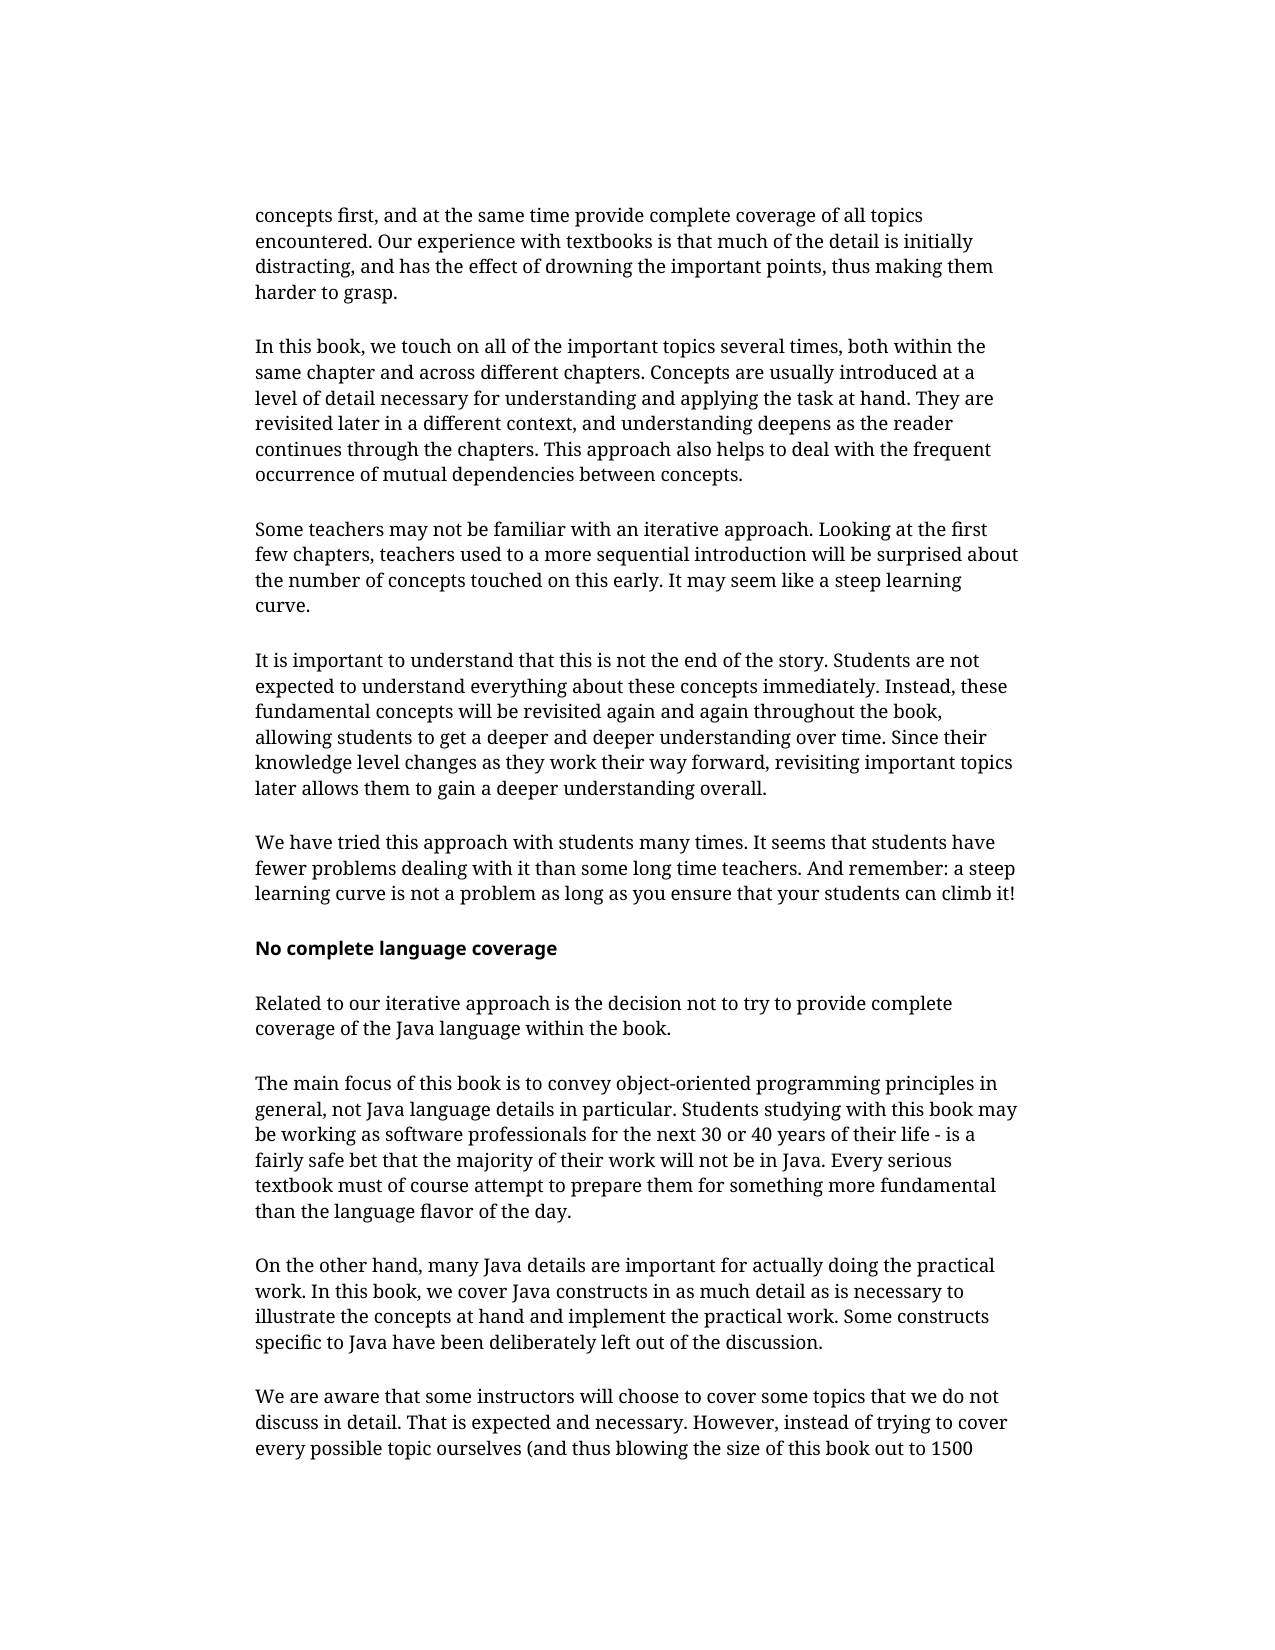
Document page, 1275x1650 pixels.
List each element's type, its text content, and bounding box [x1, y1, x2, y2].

table_header Back to main page [13, 150, 1262, 1484]
